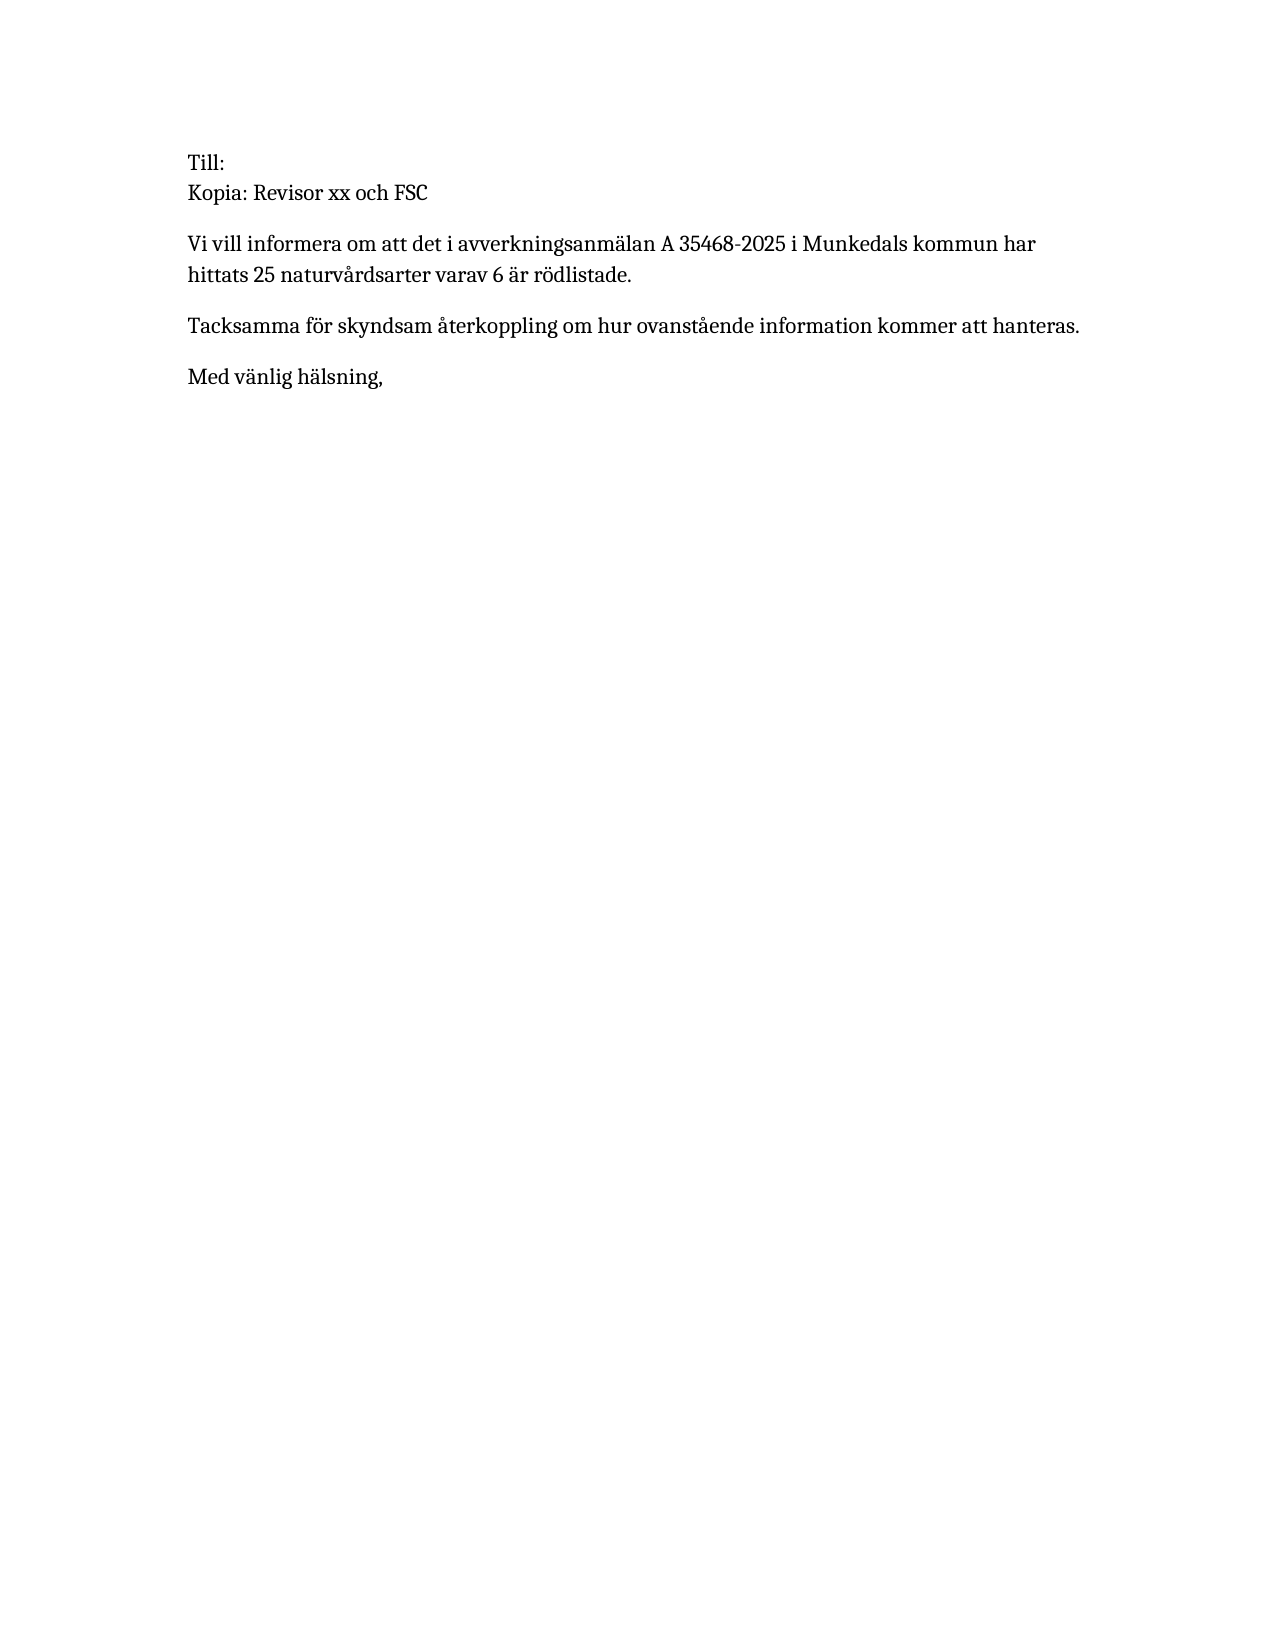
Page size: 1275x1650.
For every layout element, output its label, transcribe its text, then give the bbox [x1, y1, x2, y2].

text Med vänlig hälsning, [187, 363, 1087, 420]
text Till: Kopia: Revisor xx och FSC [187, 150, 1087, 207]
text Tacksamma för skyndsam återkoppling om hur ovanstående information kommer att hanteras. [187, 312, 1087, 339]
text Vi vill informera om att det i avverkningsanmälan A 35468-2025 i Munkedals kommun har hittats 25 naturvårdsarter varav 6 är rödlistade. [187, 231, 1087, 288]
